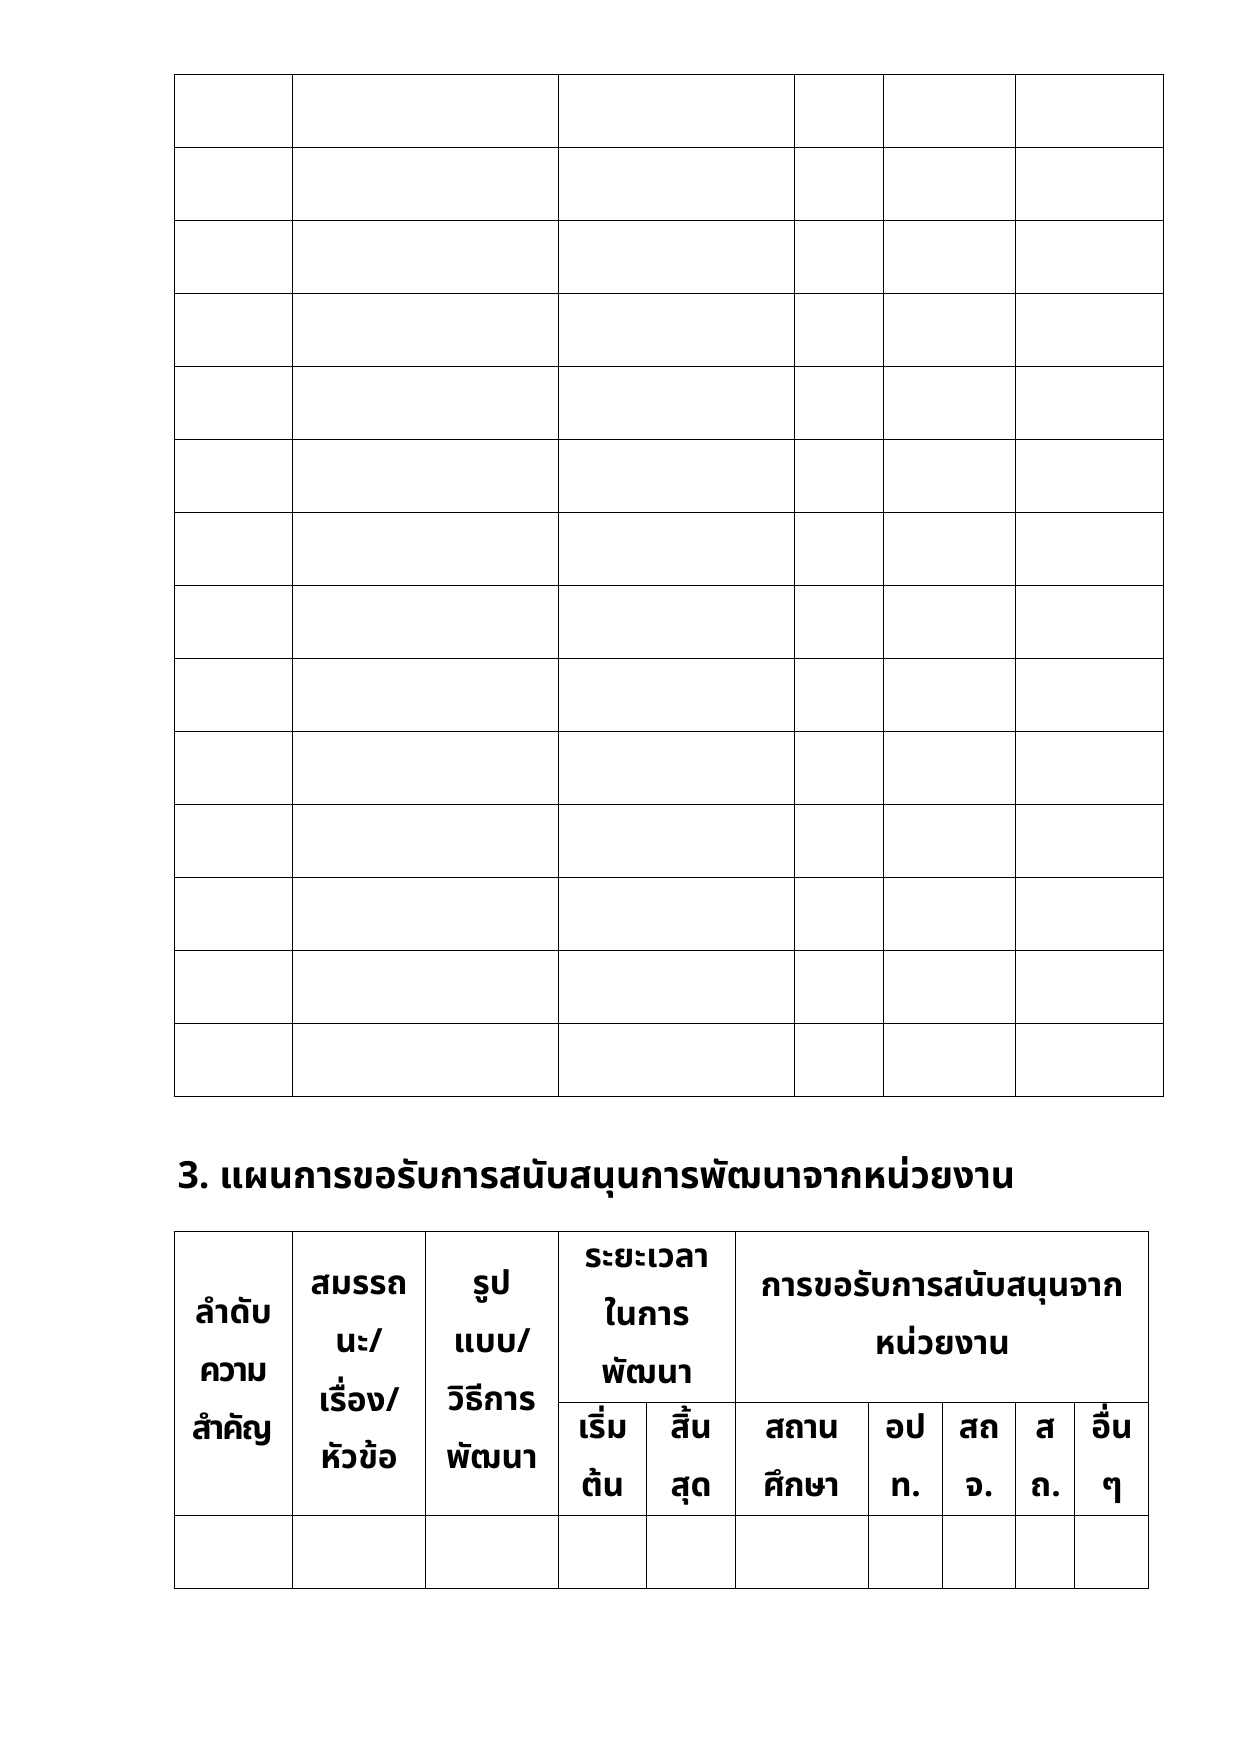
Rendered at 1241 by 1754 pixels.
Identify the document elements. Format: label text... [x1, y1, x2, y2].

table_cell [175, 148, 292, 220]
table_cell [175, 75, 292, 147]
table_cell [1016, 440, 1163, 512]
table_cell [559, 75, 794, 147]
table_cell [1075, 1516, 1148, 1588]
table_cell [293, 75, 558, 147]
table_cell [795, 440, 883, 512]
table_cell [884, 148, 1015, 220]
table_cell [559, 294, 794, 366]
table_cell [795, 367, 883, 439]
table_cell [293, 440, 558, 512]
table_cell [795, 586, 883, 658]
table_cell [293, 367, 558, 439]
table_cell [1016, 951, 1163, 1023]
table_cell [884, 586, 1015, 658]
table_cell [884, 878, 1015, 950]
table_cell [175, 367, 292, 439]
table_cell [884, 951, 1015, 1023]
table_cell [736, 1516, 868, 1588]
table_cell [175, 732, 292, 804]
table_cell [1016, 732, 1163, 804]
table_cell [293, 1024, 558, 1096]
table_header ลำดับ ความสำคัญ [175, 1232, 292, 1515]
table_cell [1016, 294, 1163, 366]
table_cell [559, 1516, 646, 1588]
table_cell [1016, 367, 1163, 439]
table_cell [795, 878, 883, 950]
table_cell [293, 294, 558, 366]
table_cell [795, 1024, 883, 1096]
table_cell [884, 440, 1015, 512]
table_cell [559, 805, 794, 877]
table_cell [559, 951, 794, 1023]
table_cell [795, 148, 883, 220]
table_cell [175, 659, 292, 731]
table_cell [559, 586, 794, 658]
table_cell [884, 367, 1015, 439]
table_cell [1016, 659, 1163, 731]
table_cell [943, 1516, 1015, 1588]
table_cell อื่นๆ [1075, 1403, 1148, 1515]
table_cell [795, 294, 883, 366]
table_cell [884, 513, 1015, 585]
table_cell [175, 294, 292, 366]
table_cell [884, 294, 1015, 366]
table_cell [795, 513, 883, 585]
table_cell [1016, 75, 1163, 147]
table_cell [884, 732, 1015, 804]
table_cell [795, 75, 883, 147]
table_cell [175, 221, 292, 293]
table_cell [175, 878, 292, 950]
table_cell อปท. [869, 1403, 942, 1515]
table_cell [559, 732, 794, 804]
table_cell [884, 75, 1015, 147]
table_cell [559, 1024, 794, 1096]
table_cell [559, 513, 794, 585]
table_cell [175, 805, 292, 877]
table_cell [795, 805, 883, 877]
table_cell [1016, 148, 1163, 220]
table_cell [175, 1516, 292, 1588]
table_cell สถานศึกษา [736, 1403, 868, 1515]
table_cell [647, 1516, 735, 1588]
table_cell [293, 221, 558, 293]
table_cell [175, 951, 292, 1023]
table_cell [293, 951, 558, 1023]
table_cell สิ้นสุด [647, 1403, 735, 1515]
table_cell [293, 148, 558, 220]
table_cell [559, 221, 794, 293]
table_cell [1016, 513, 1163, 585]
table_cell [175, 513, 292, 585]
table_cell [175, 586, 292, 658]
table_cell [1016, 1516, 1074, 1588]
table_cell [559, 440, 794, 512]
table_cell [293, 878, 558, 950]
table_cell [175, 1024, 292, 1096]
table_cell [293, 732, 558, 804]
table_cell [426, 1516, 558, 1588]
table_cell [559, 659, 794, 731]
table_header ระยะเวลา ในการพัฒนา [559, 1232, 735, 1402]
table_cell [795, 951, 883, 1023]
table_cell [559, 367, 794, 439]
table_cell [795, 732, 883, 804]
table_cell [559, 148, 794, 220]
table_cell [869, 1516, 942, 1588]
table_cell [1016, 1024, 1163, 1096]
table_cell [795, 659, 883, 731]
table_header รูปแบบ/วิธีการพัฒนา [426, 1232, 558, 1515]
table_cell สถ. [1016, 1403, 1074, 1515]
table_cell [293, 586, 558, 658]
table_cell [1016, 586, 1163, 658]
table_cell [1016, 805, 1163, 877]
table_header การขอรับการสนับสนุนจากหน่วยงาน [736, 1232, 1148, 1402]
table_cell เริ่มต้น [559, 1403, 646, 1515]
table_cell [884, 659, 1015, 731]
table_cell [293, 659, 558, 731]
table_cell [884, 805, 1015, 877]
table_cell [1016, 878, 1163, 950]
table_cell [175, 440, 292, 512]
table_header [293, 1232, 425, 1515]
table_cell [293, 1516, 425, 1588]
text 3. แผนการขอรับการสนับสนุนการพัฒนาจากหน่วยงาน [177, 1148, 1152, 1205]
table_cell [559, 878, 794, 950]
table_cell [884, 221, 1015, 293]
table_cell [795, 221, 883, 293]
table_cell [884, 1024, 1015, 1096]
table_cell [1016, 221, 1163, 293]
table_cell [293, 513, 558, 585]
table_cell สถจ. [943, 1403, 1015, 1515]
table_cell [293, 805, 558, 877]
